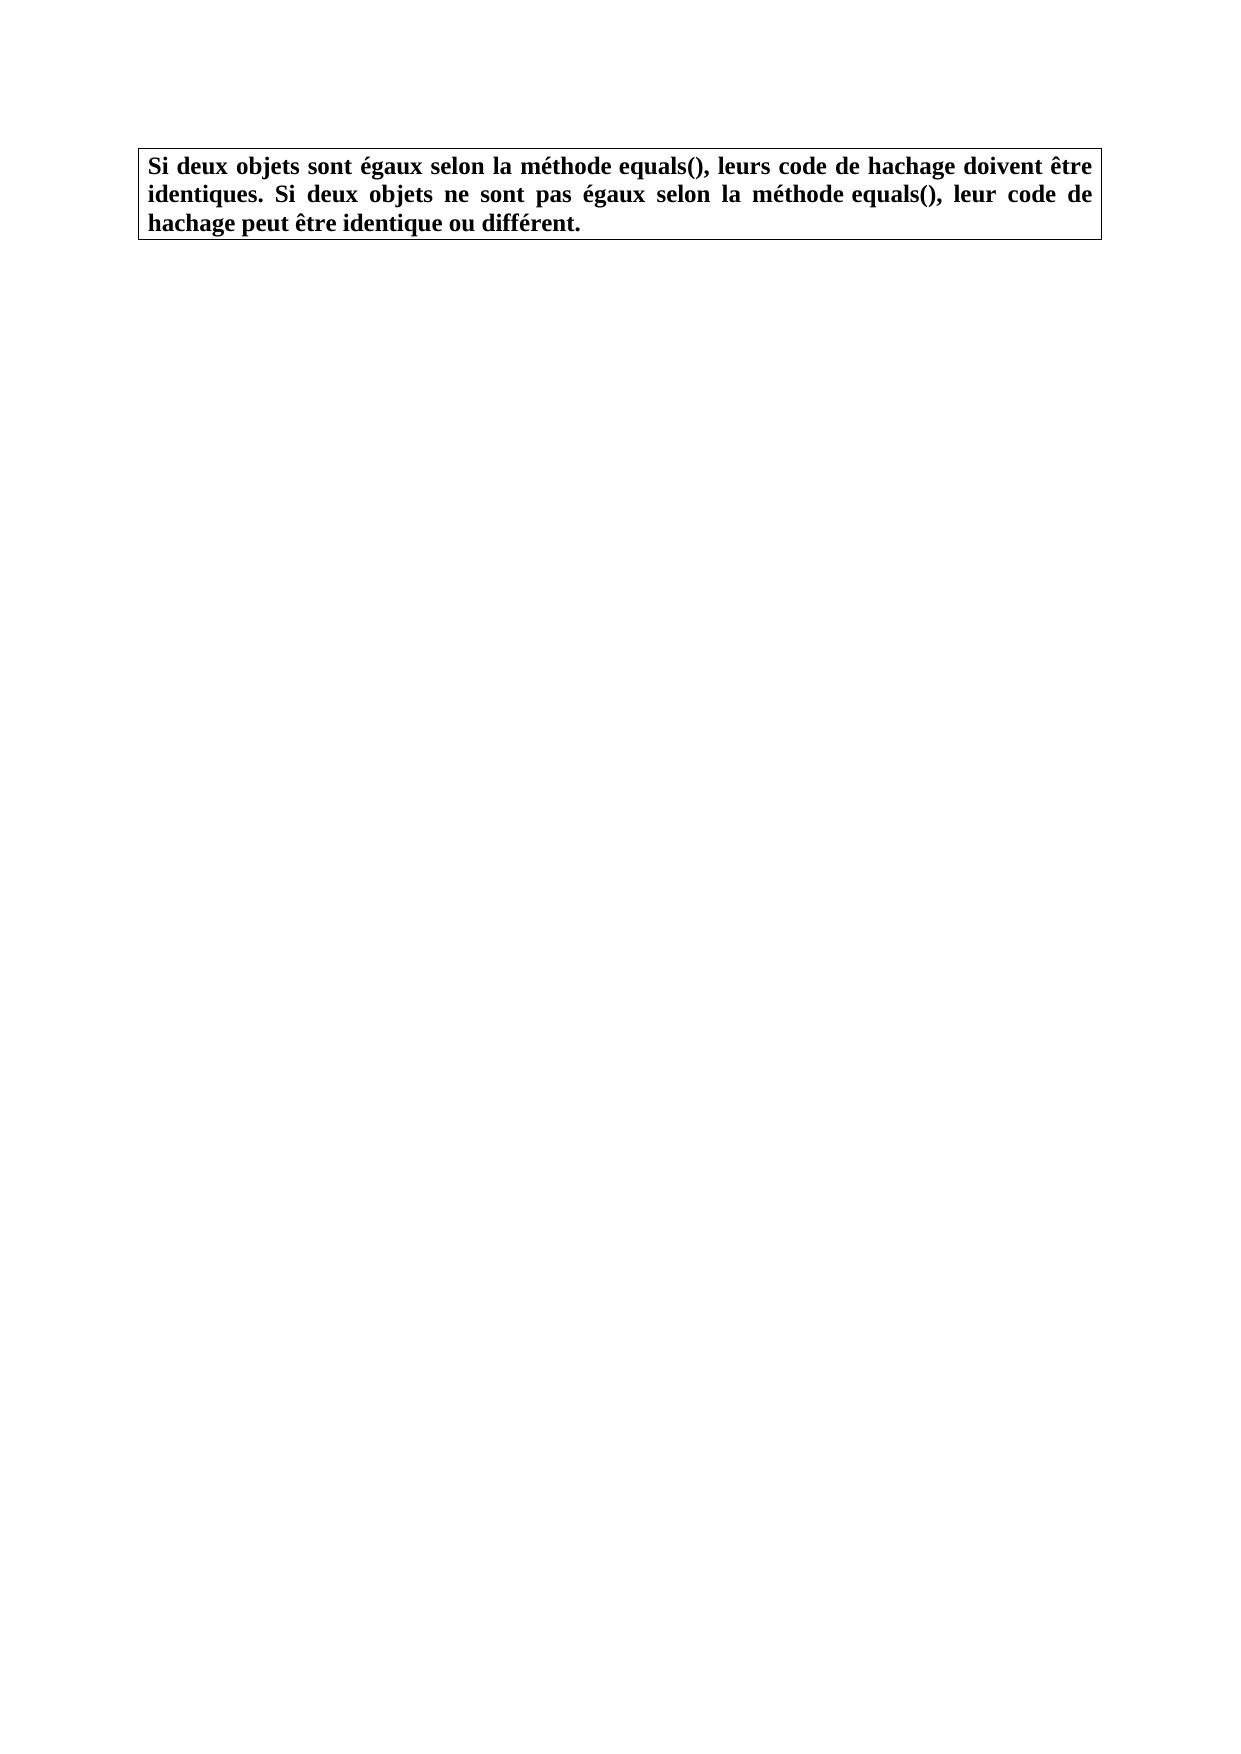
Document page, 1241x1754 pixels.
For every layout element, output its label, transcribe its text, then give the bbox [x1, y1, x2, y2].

text Si deux objets sont égaux selon la méthode equals(), leurs code de hachage doivent être identiques. Si deux objets ne sont pas égaux selon la méthode equals(), leur code de hachage peut être identique ou différent. [139, 149, 1101, 239]
